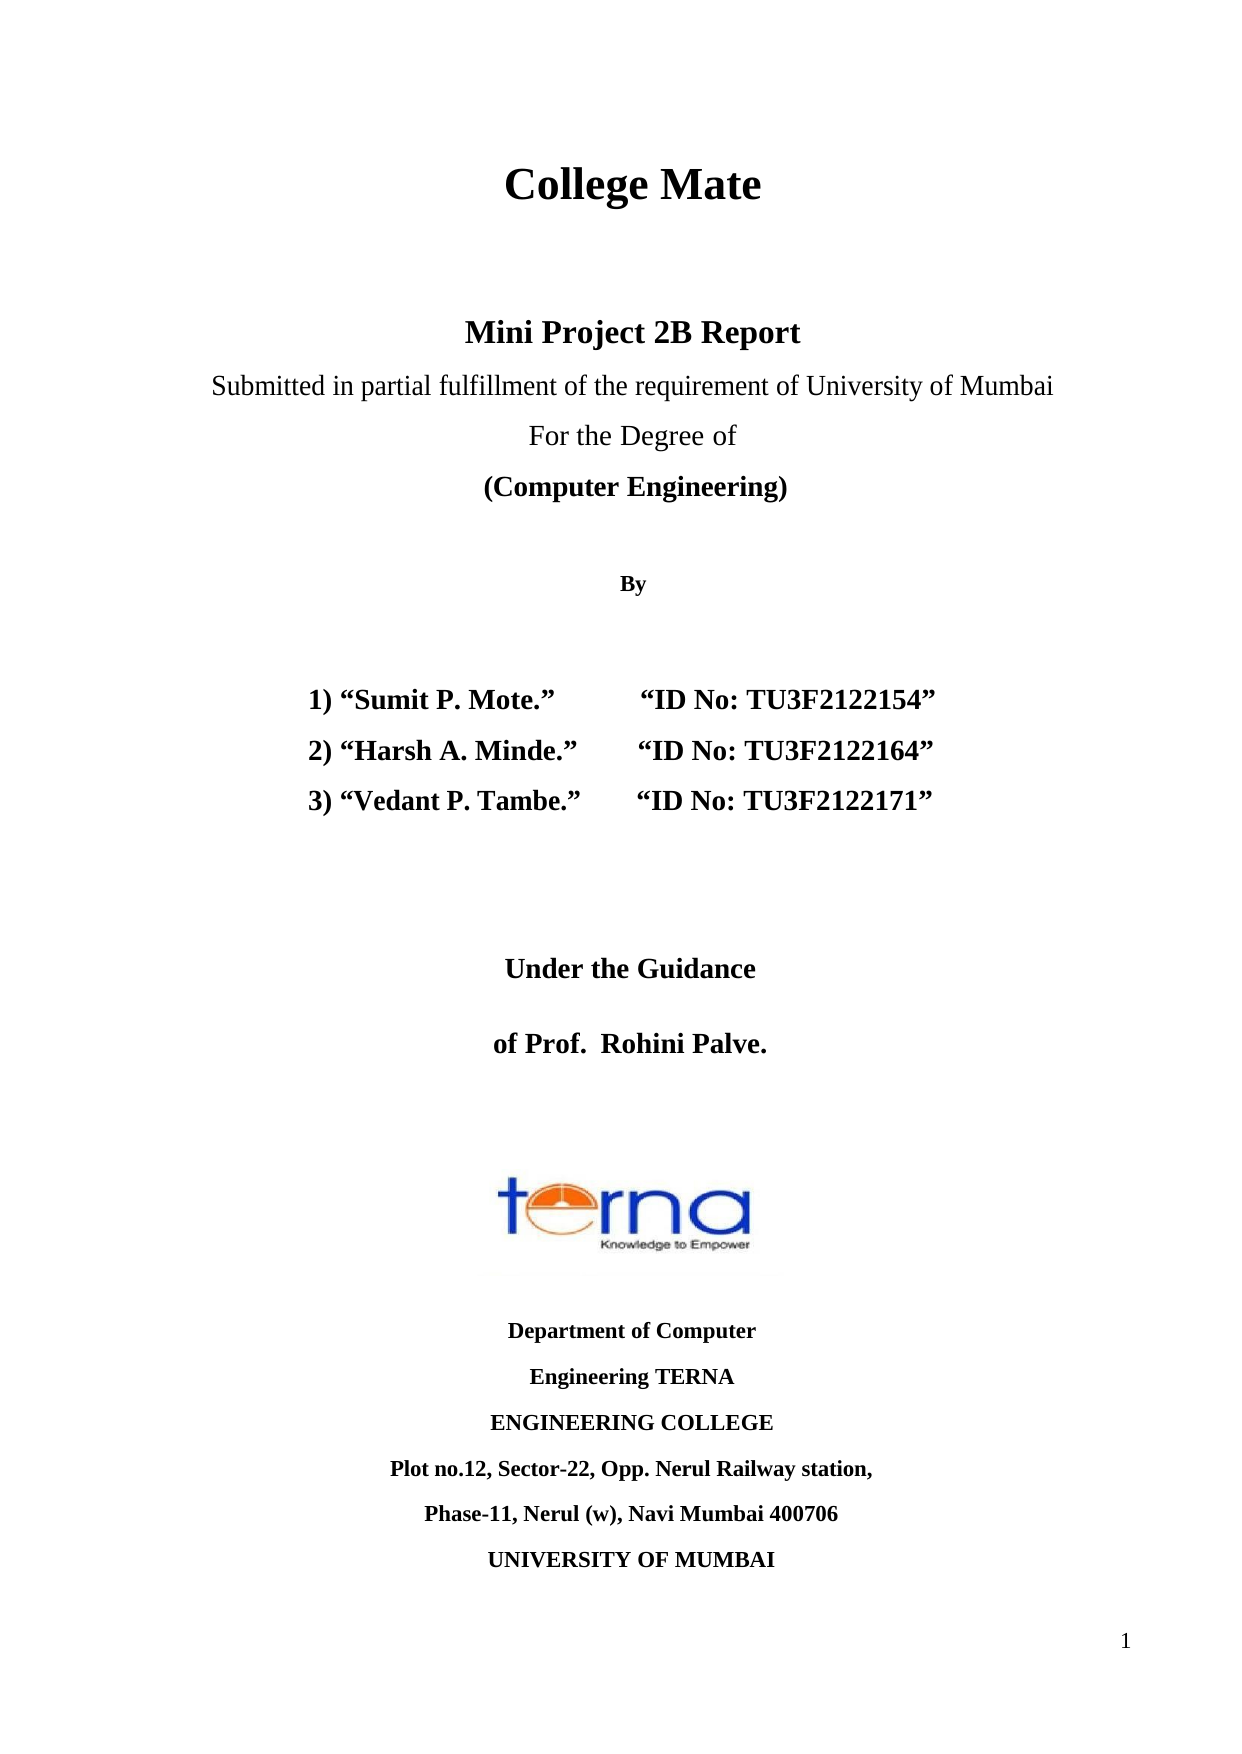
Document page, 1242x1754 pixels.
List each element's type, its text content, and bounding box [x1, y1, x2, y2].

list “Harsh A. Minde.” “ID No: TU3F2122164” [308, 733, 1242, 767]
picture [477, 1169, 785, 1276]
subtitle (Computer Engineering) [209, 469, 1062, 503]
text Plot no.12, Sector-22, Opp. Nerul Railway station, Phase-11, Nerul (w), Navi Mumbai 400706 UNIVERSITY OF MUMBAI [389, 1455, 873, 1572]
text Under the Guidance of Prof. Rohini Palve. [490, 951, 770, 1059]
subtitle “Vedant P. Tambe.” “ID No: TU3F2122171” [308, 783, 1242, 817]
subtitle “Sumit P. Mote.” “ID No: TU3F2122154” [308, 682, 1242, 716]
text Submitted in partial fulfillment of the requirement of University of Mumbai For the Degree of [209, 368, 1056, 452]
text By [209, 570, 1057, 597]
subtitle Mini Project 2B Report [209, 312, 1056, 350]
title College Mate [209, 156, 1056, 209]
